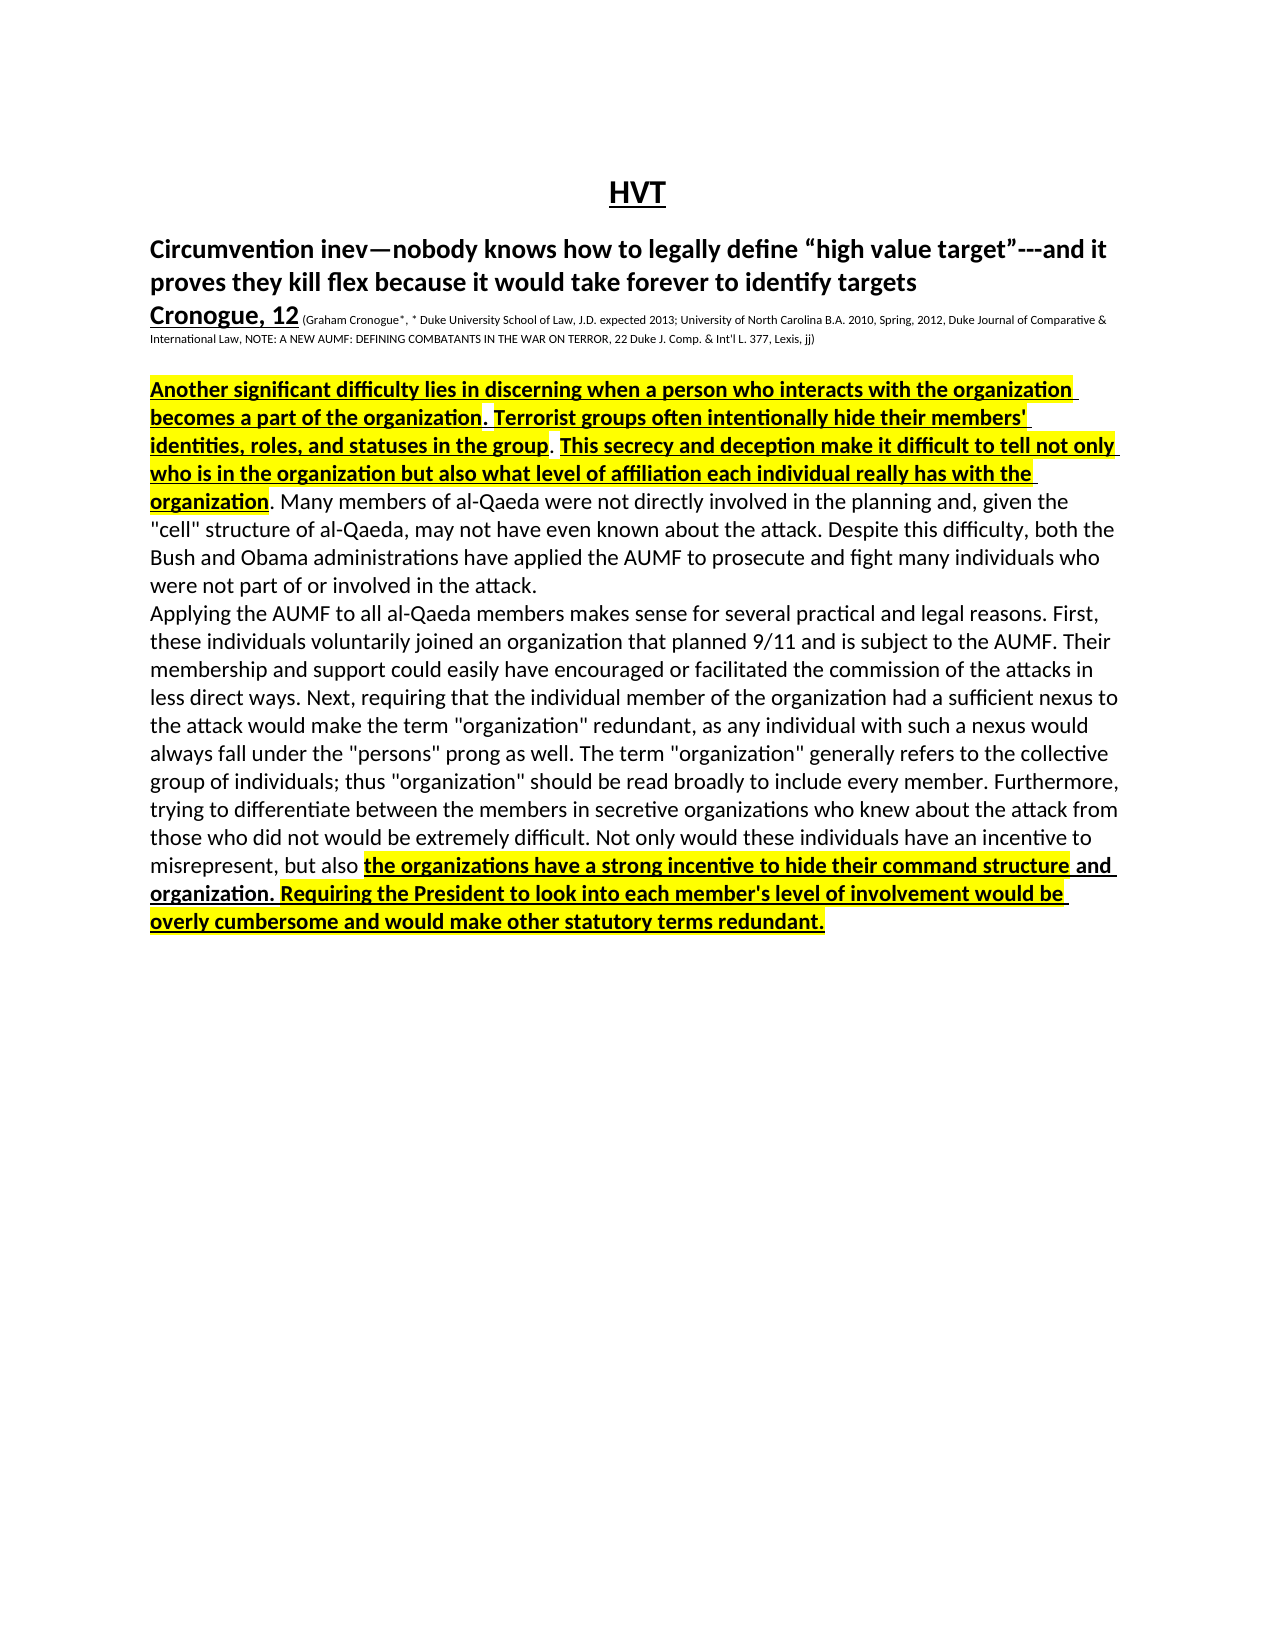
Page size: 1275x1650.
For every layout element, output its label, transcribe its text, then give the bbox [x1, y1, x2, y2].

text Cronogue, 12 (Graham Cronogue*, * Duke University School of Law, J.D. expected 2013; University of North Carolina B.A. 2010, Spring, 2012, Duke Journal of Comparative & International Law, NOTE: A NEW AUMF: DEFINING COMBATANTS IN THE WAR ON TERROR, 22 Duke J. Comp. & Int'l L. 377, Lexis, jj) [150, 298, 1125, 347]
subtitle Circumvention inev—nobody knows how to legally define “high value target”---and it proves they kill flex because it would take forever to identify targets [150, 232, 1125, 298]
text Another significant difficulty lies in discerning when a person who interacts with the organization becomes a part of the organization. Terrorist groups often intentionally hide their members' identities, roles, and statuses in the group. This secrecy and deception make it difficult to tell not only who is in the organization but also what level of affiliation each individual really has with the organization. Many members of al-Qaeda were not directly involved in the planning and, given the "cell" structure of al-Qaeda, may not have even known about the attack. Despite this difficulty, both the Bush and Obama administrations have applied the AUMF to prosecute and fight many individuals who were not part of or involved in the attack. [150, 375, 1125, 599]
subtitle HVT [150, 171, 1125, 212]
text Applying the AUMF to all al-Qaeda members makes sense for several practical and legal reasons. First, these individuals voluntarily joined an organization that planned 9/11 and is subject to the AUMF. Their membership and support could easily have encouraged or facilitated the commission of the attacks in less direct ways. Next, requiring that the individual member of the organization had a sufficient nexus to the attack would make the term "organization" redundant, as any individual with such a nexus would always fall under the "persons" prong as well. The term "organization" generally refers to the collective group of individuals; thus "organization" should be read broadly to include every member. Furthermore, trying to differentiate between the members in secretive organizations who knew about the attack from those who did not would be extremely difficult. Not only would these individuals have an incentive to misrepresent, but also the organizations have a strong incentive to hide their command structure and organization. Requiring the President to look into each member's level of involvement would be overly cumbersome and would make other statutory terms redundant. [150, 599, 1125, 935]
